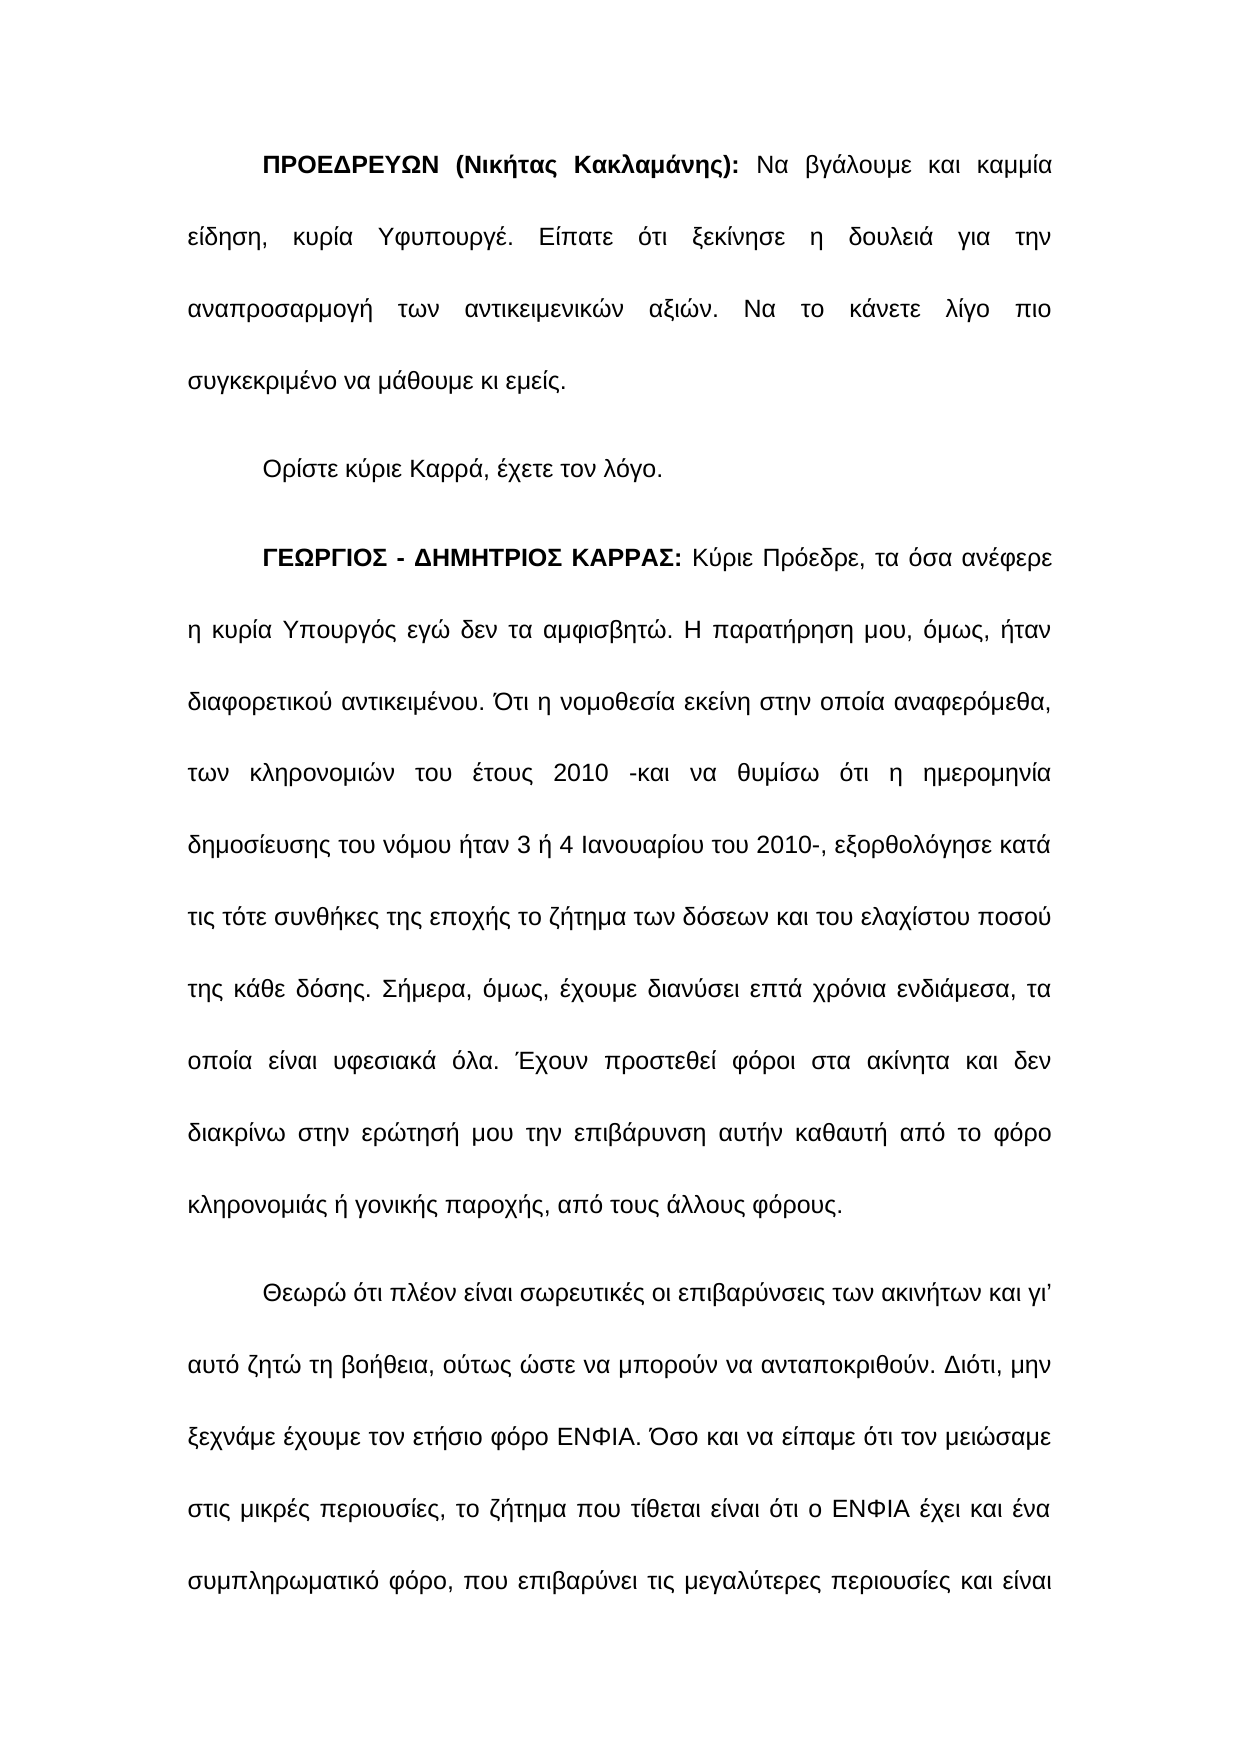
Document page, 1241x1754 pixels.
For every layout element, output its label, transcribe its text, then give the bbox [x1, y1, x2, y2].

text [187, 1278, 1053, 1594]
text Ορίστε κύριε Καρρά, έχετε τον λόγο. [187, 454, 1053, 483]
text ΠΡΟΕΔΡΕΥΩΝ (Νικήτας Κακλαμάνης): Να βγάλουμε και καμμία είδηση, κυρία Υφυπουργέ. Είπατε ότι ξεκίνησε η δουλειά για την αναπροσαρμογή των αντικειμενικών αξιών. Να το κάνετε λίγο πιο συγκεκριμένο να μάθουμε κι εμείς. [187, 150, 1053, 394]
text ΓΕΩΡΓΙΟΣ - ΔΗΜΗΤΡΙΟΣ ΚΑΡΡΑΣ: Κύριε Πρόεδρε, τα όσα ανέφερε η κυρία Υπουργός εγώ δεν τα αμφισβητώ. Η παρατήρηση μου, όμως, ήταν διαφορετικού αντικειμένου. Ότι η νομοθεσία εκείνη στην οποία αναφερόμεθα, των κληρονομιών του έτους 2010 -και να θυμίσω ότι η ημερομηνία δημοσίευσης του νόμου ήταν 3 ή 4 Ιανουαρίου του 2010-, εξορθολόγησε κατά τις τότε συνθήκες της εποχής το ζήτημα των δόσεων και του ελαχίστου ποσού της κάθε δόσης. Σήμερα, όμως, έχουμε διανύσει επτά χρόνια ενδιάμεσα, τα οποία είναι υφεσιακά όλα. Έχουν προστεθεί φόροι στα ακίνητα και δεν διακρίνω στην ερώτησή μου την επιβάρυνση αυτήν καθαυτή από το φόρο κληρονομιάς ή γονικής παροχής, από τους άλλους φόρους. [187, 543, 1053, 1218]
